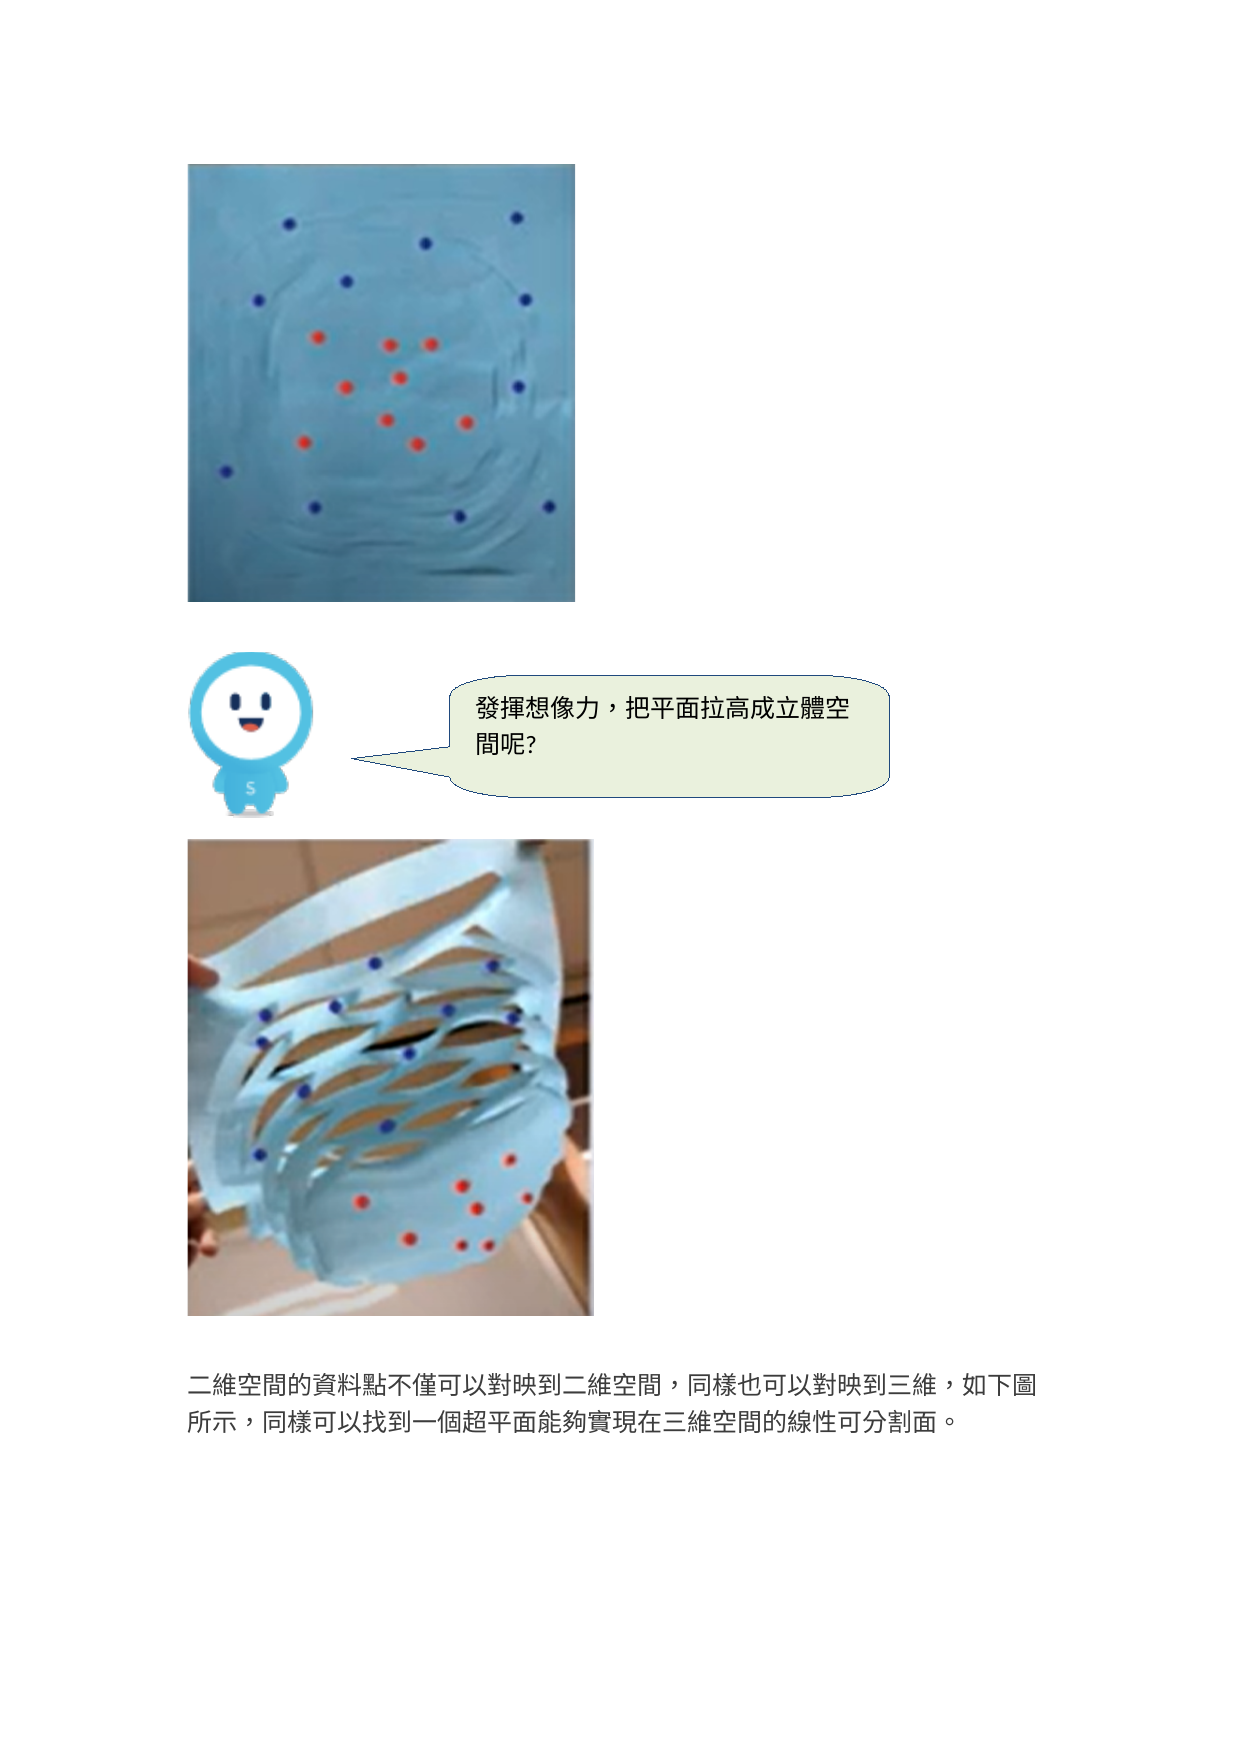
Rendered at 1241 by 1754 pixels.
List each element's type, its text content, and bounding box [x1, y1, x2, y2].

picture [187, 839, 594, 1316]
picture [187, 652, 314, 818]
picture [187, 164, 575, 602]
text 二維空間的資料點不僅可以對映到二維空間，同樣也可以對映到三維，如下圖所示，同樣可以找到一個超平面能夠實現在三維空間的線性可分割面。 [187, 1364, 1053, 1439]
